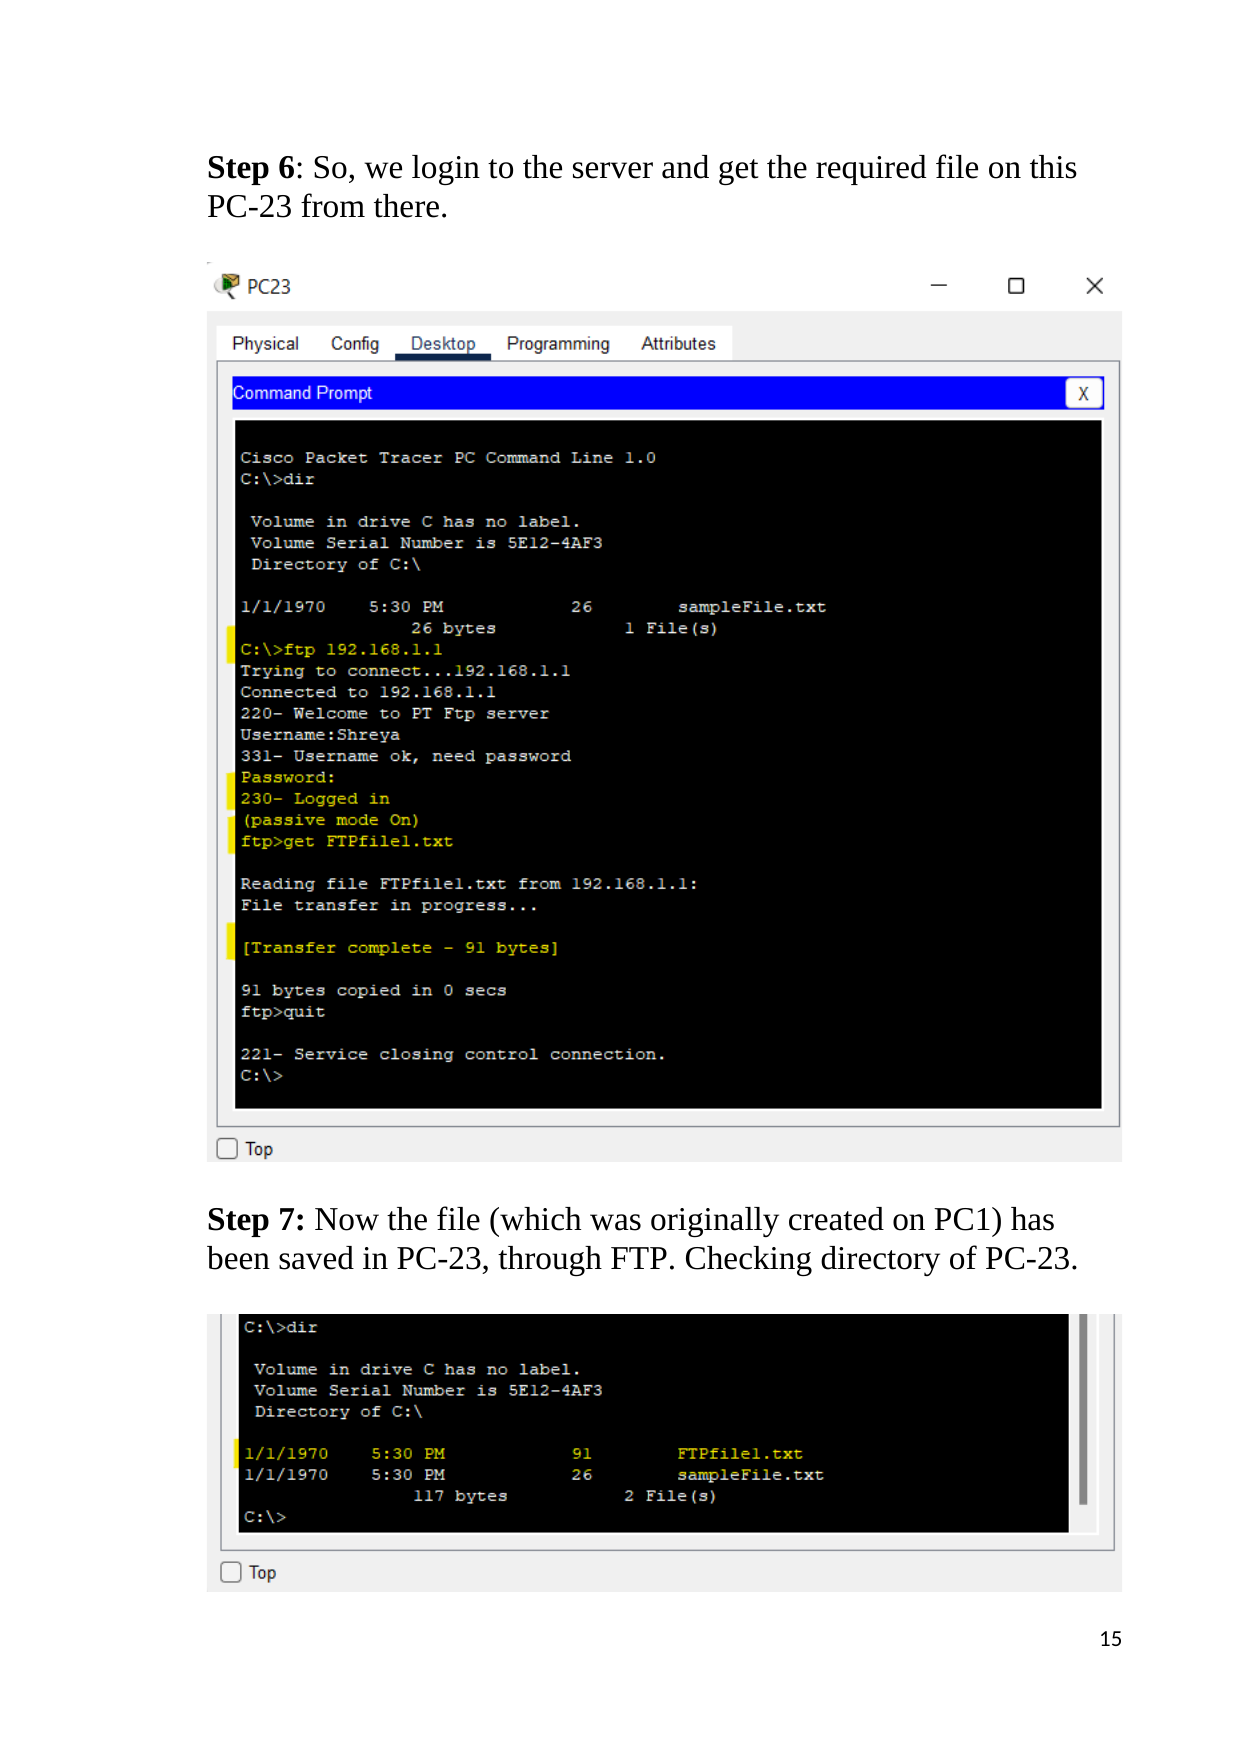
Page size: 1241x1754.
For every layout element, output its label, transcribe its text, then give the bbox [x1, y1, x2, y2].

text Step 6: So, we login to the server and get the required file on this PC-23 from there. [207, 148, 1122, 224]
picture [206, 262, 1123, 1162]
picture [206, 1314, 1123, 1592]
text Step 7: Now the file (which was originally created on PC1) has been saved in PC-23, through FTP. Checking directory of PC-23. [207, 1200, 1122, 1276]
